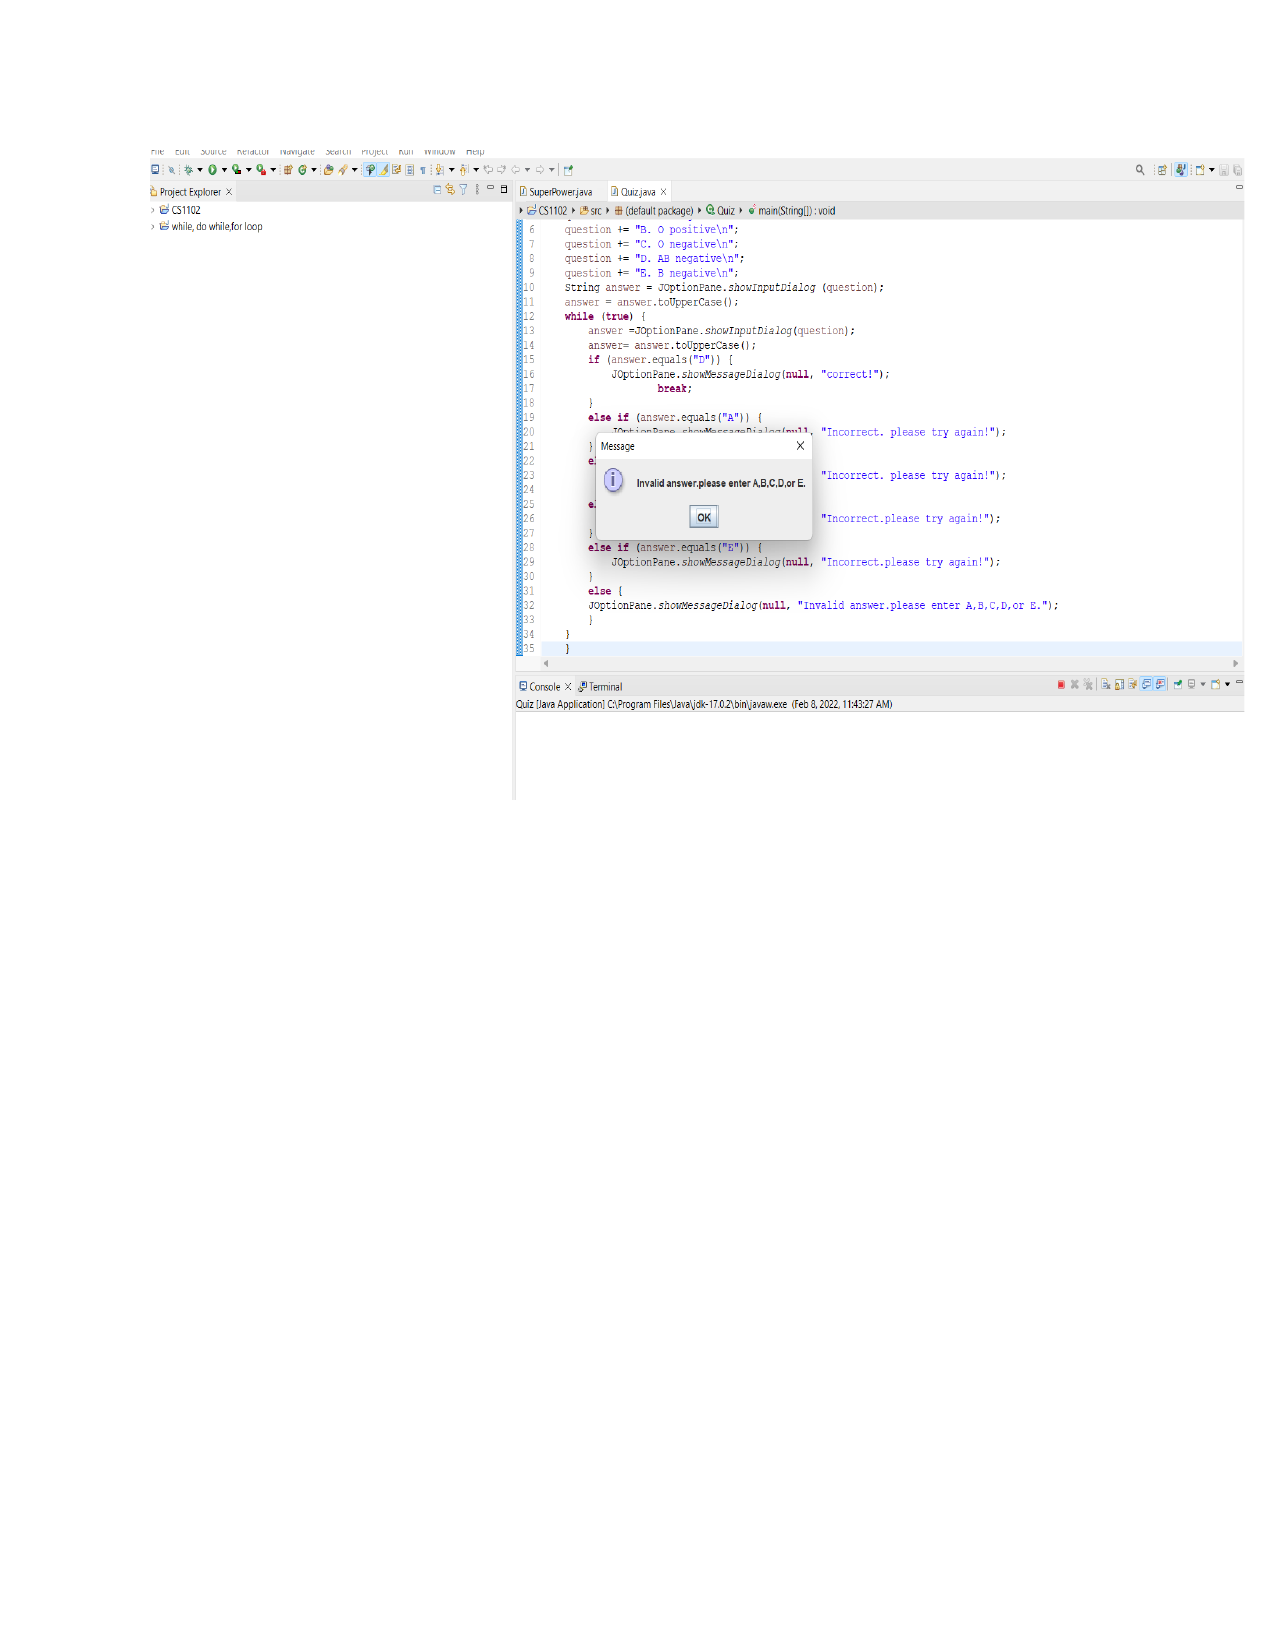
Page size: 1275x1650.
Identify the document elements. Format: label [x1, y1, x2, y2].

picture [150, 150, 1245, 800]
